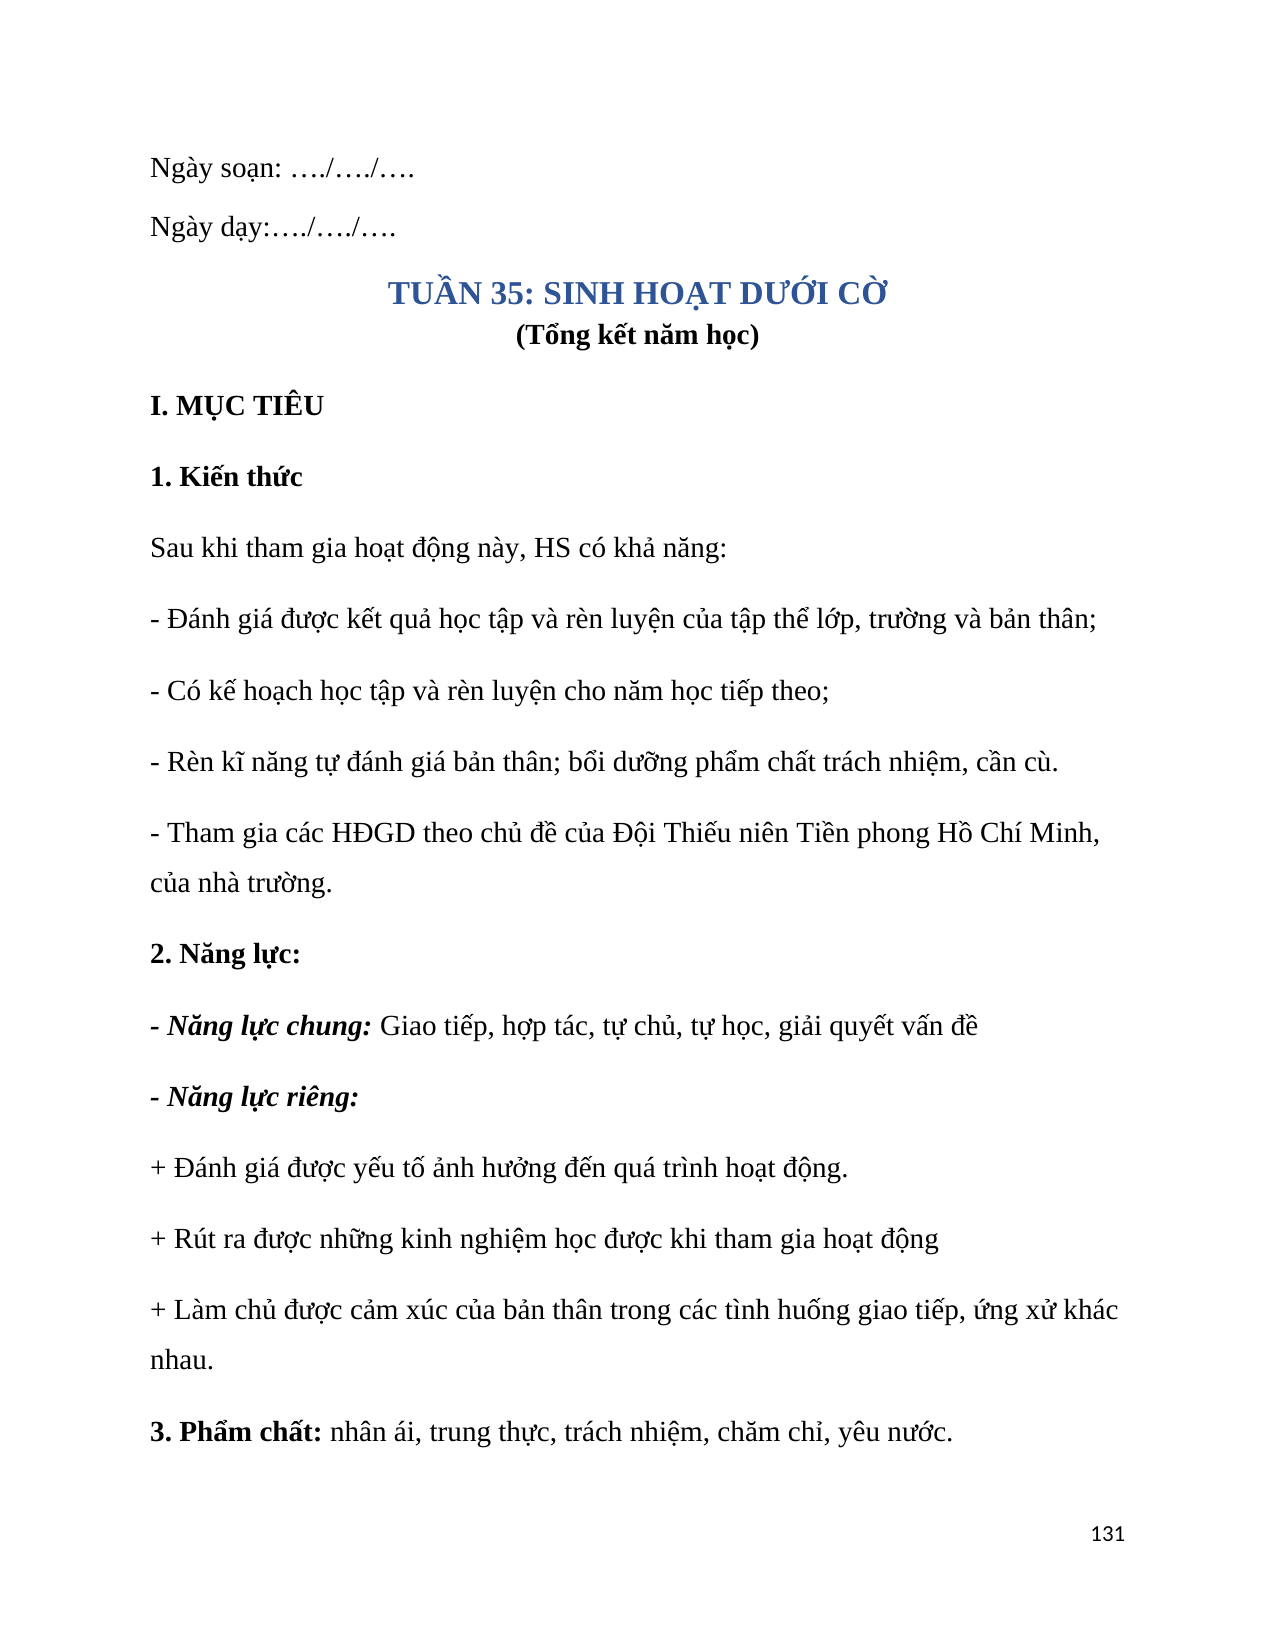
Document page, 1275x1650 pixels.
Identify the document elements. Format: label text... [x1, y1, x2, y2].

text Ngày soạn: …./…./…. [150, 150, 1125, 183]
text 1. Kiến thức [150, 459, 1125, 493]
text - Năng lực riêng: [150, 1079, 1125, 1112]
text 2. Năng lực: [150, 936, 1125, 970]
text + Rút ra được những kinh nghiệm học được khi tham gia hoạt động [150, 1221, 1125, 1254]
text Sau khi tham gia hoạt động này, HS có khả năng: [150, 530, 1125, 564]
text - Tham gia các HĐGD theo chủ đề của Đội Thiếu niên Tiền phong Hồ Chí Minh, của nhà trường. [150, 815, 1125, 899]
text Ngày dạy:…./…./…. [150, 209, 1125, 243]
text - Đánh giá được kết quả học tập và rèn luyện của tập thể lớp, trường và bản thân; [150, 602, 1125, 635]
text - Năng lực chung: Giao tiếp, hợp tác, tự chủ, tự học, giải quyết vấn đề [150, 1008, 1125, 1041]
text - Có kế hoạch học tập và rèn luyện cho năm học tiếp theo; [150, 673, 1125, 706]
text + Làm chủ được cảm xúc của bản thân trong các tình huống giao tiếp, ứng xử khác nhau. [150, 1292, 1125, 1376]
text 3. Phẩm chất: nhân ái, trung thực, trách nhiệm, chăm chỉ, yêu nước. [150, 1414, 1125, 1447]
text + Đánh giá được yếu tố ảnh hưởng đến quá trình hoạt động. [150, 1150, 1125, 1183]
subtitle TUẦN 35: SINH HOẠT DƯỚI CỜ [150, 273, 1125, 311]
text - Rèn kĩ năng tự đánh giá bản thân; bổi dưỡng phẩm chất trách nhiệm, cần cù. [150, 744, 1125, 777]
text (Tổng kết năm học) [150, 317, 1125, 351]
text I. MỤC TIÊU [150, 388, 1125, 422]
